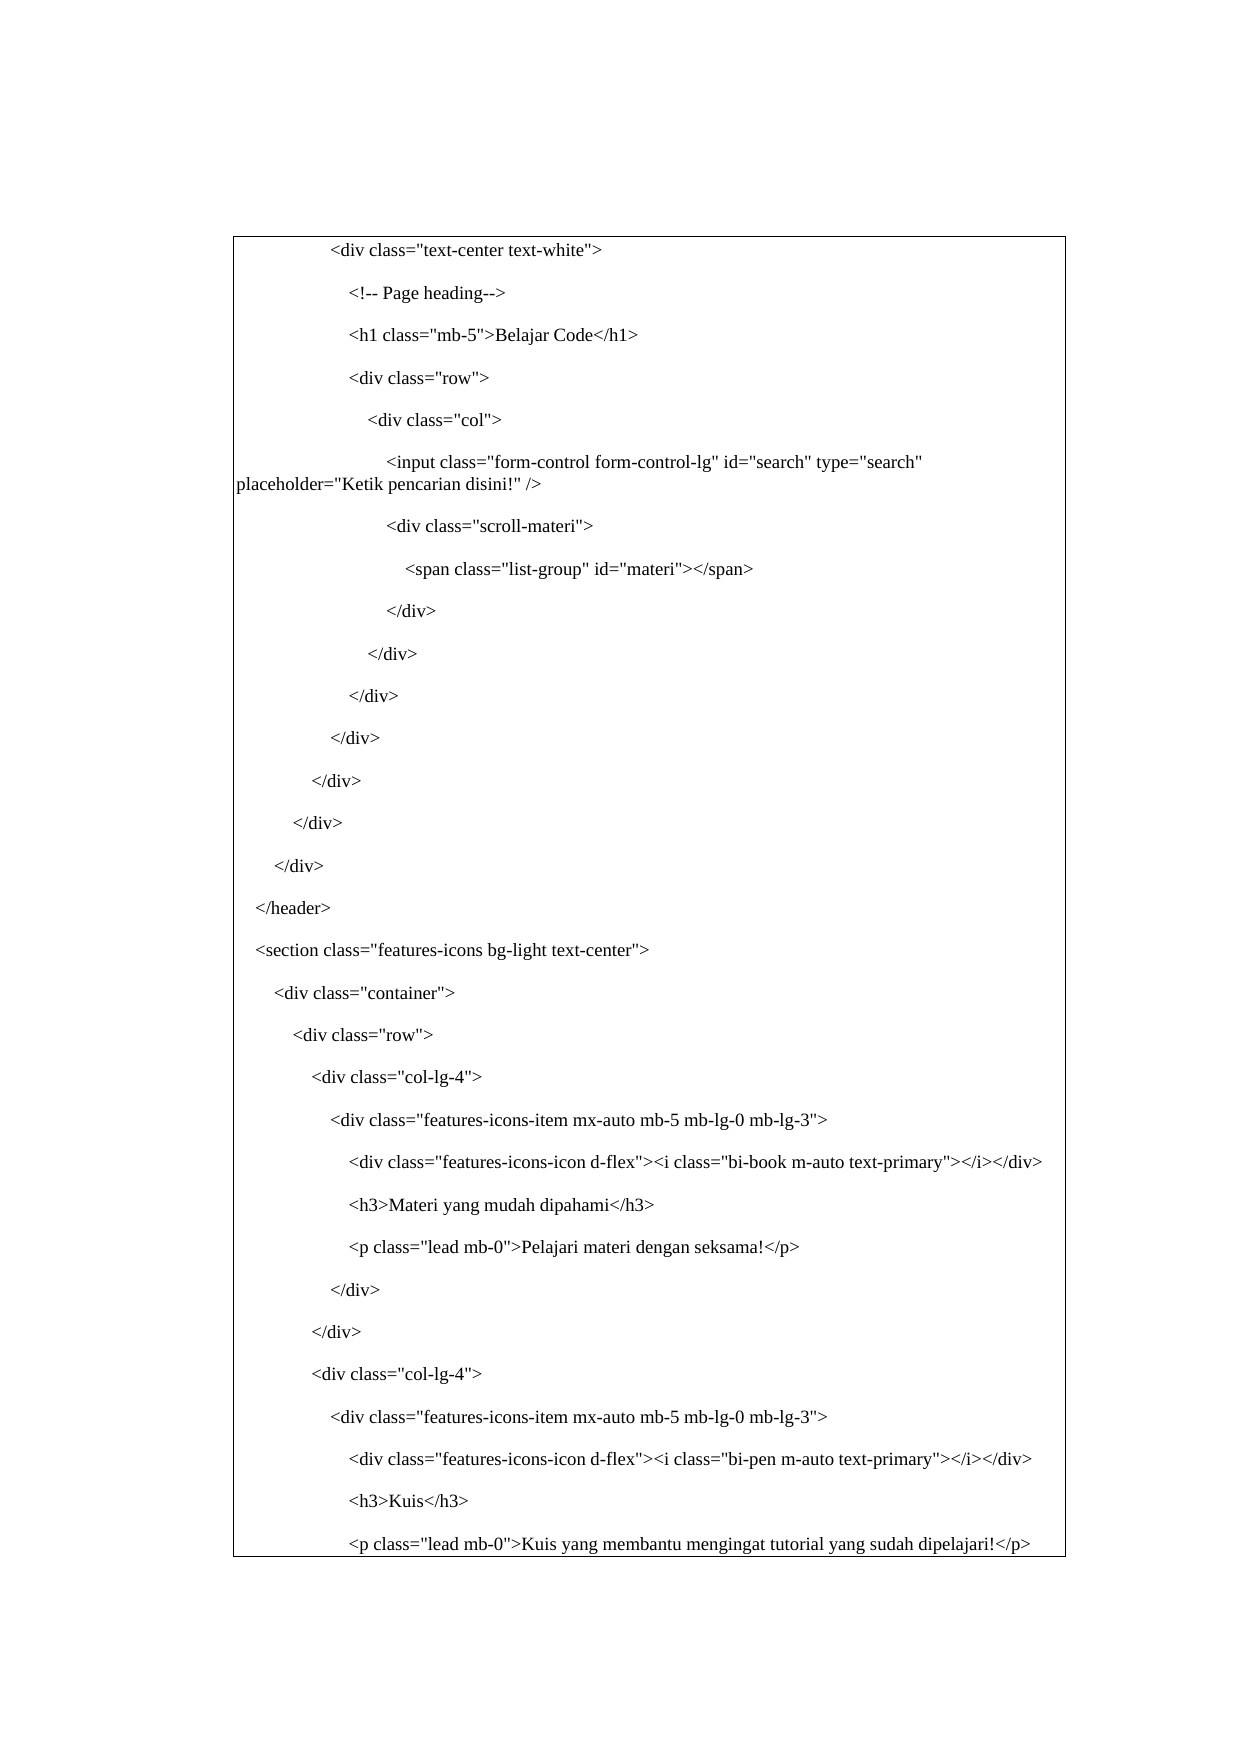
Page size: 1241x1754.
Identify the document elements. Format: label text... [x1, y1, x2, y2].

text </div> [234, 851, 1065, 876]
text <div class="row"> [234, 1021, 1065, 1046]
text <input class="form-control form-control-lg" id="search" type="search" placeholder="Ketik pencarian disini!" /> [234, 448, 1065, 494]
text <p class="lead mb-0">Kuis yang membantu mengingat tutorial yang sudah dipelajari!</p> [234, 1530, 1065, 1556]
text <div class="container"> [234, 978, 1065, 1003]
text <div class="col"> [234, 406, 1065, 431]
text </header> [234, 894, 1065, 918]
text <div class="features-icons-icon d-flex"><i class="bi-pen m-auto text-primary"></i></div> [234, 1445, 1065, 1469]
text </div> [234, 639, 1065, 664]
text <div class="col-lg-4"> [234, 1063, 1065, 1088]
text </div> [234, 1318, 1065, 1342]
text <span class="list-group" id="materi"></span> [234, 554, 1065, 579]
text <div class="col-lg-4"> [234, 1360, 1065, 1385]
text <div class="features-icons-item mx-auto mb-5 mb-lg-0 mb-lg-3"> [234, 1106, 1065, 1130]
text </div> [234, 682, 1065, 706]
text <div class="features-icons-item mx-auto mb-5 mb-lg-0 mb-lg-3"> [234, 1402, 1065, 1427]
text </div> [234, 809, 1065, 834]
text </div> [234, 597, 1065, 622]
text <h3>Kuis</h3> [234, 1487, 1065, 1512]
text <!-- Page heading--> [234, 279, 1065, 303]
text <div class="row"> [234, 363, 1065, 388]
text <div class="features-icons-icon d-flex"><i class="bi-book m-auto text-primary"></i></div> [234, 1148, 1065, 1173]
text <div class="text-center text-white"> [234, 237, 1065, 261]
text <section class="features-icons bg-light text-center"> [234, 936, 1065, 961]
text <div class="scroll-materi"> [234, 512, 1065, 537]
text <h1 class="mb-5">Belajar Code</h1> [234, 321, 1065, 346]
text <p class="lead mb-0">Pelajari materi dengan seksama!</p> [234, 1233, 1065, 1258]
text </div> [234, 1275, 1065, 1300]
text </div> [234, 767, 1065, 791]
text </div> [234, 724, 1065, 749]
text <h3>Materi yang mudah dipahami</h3> [234, 1191, 1065, 1215]
